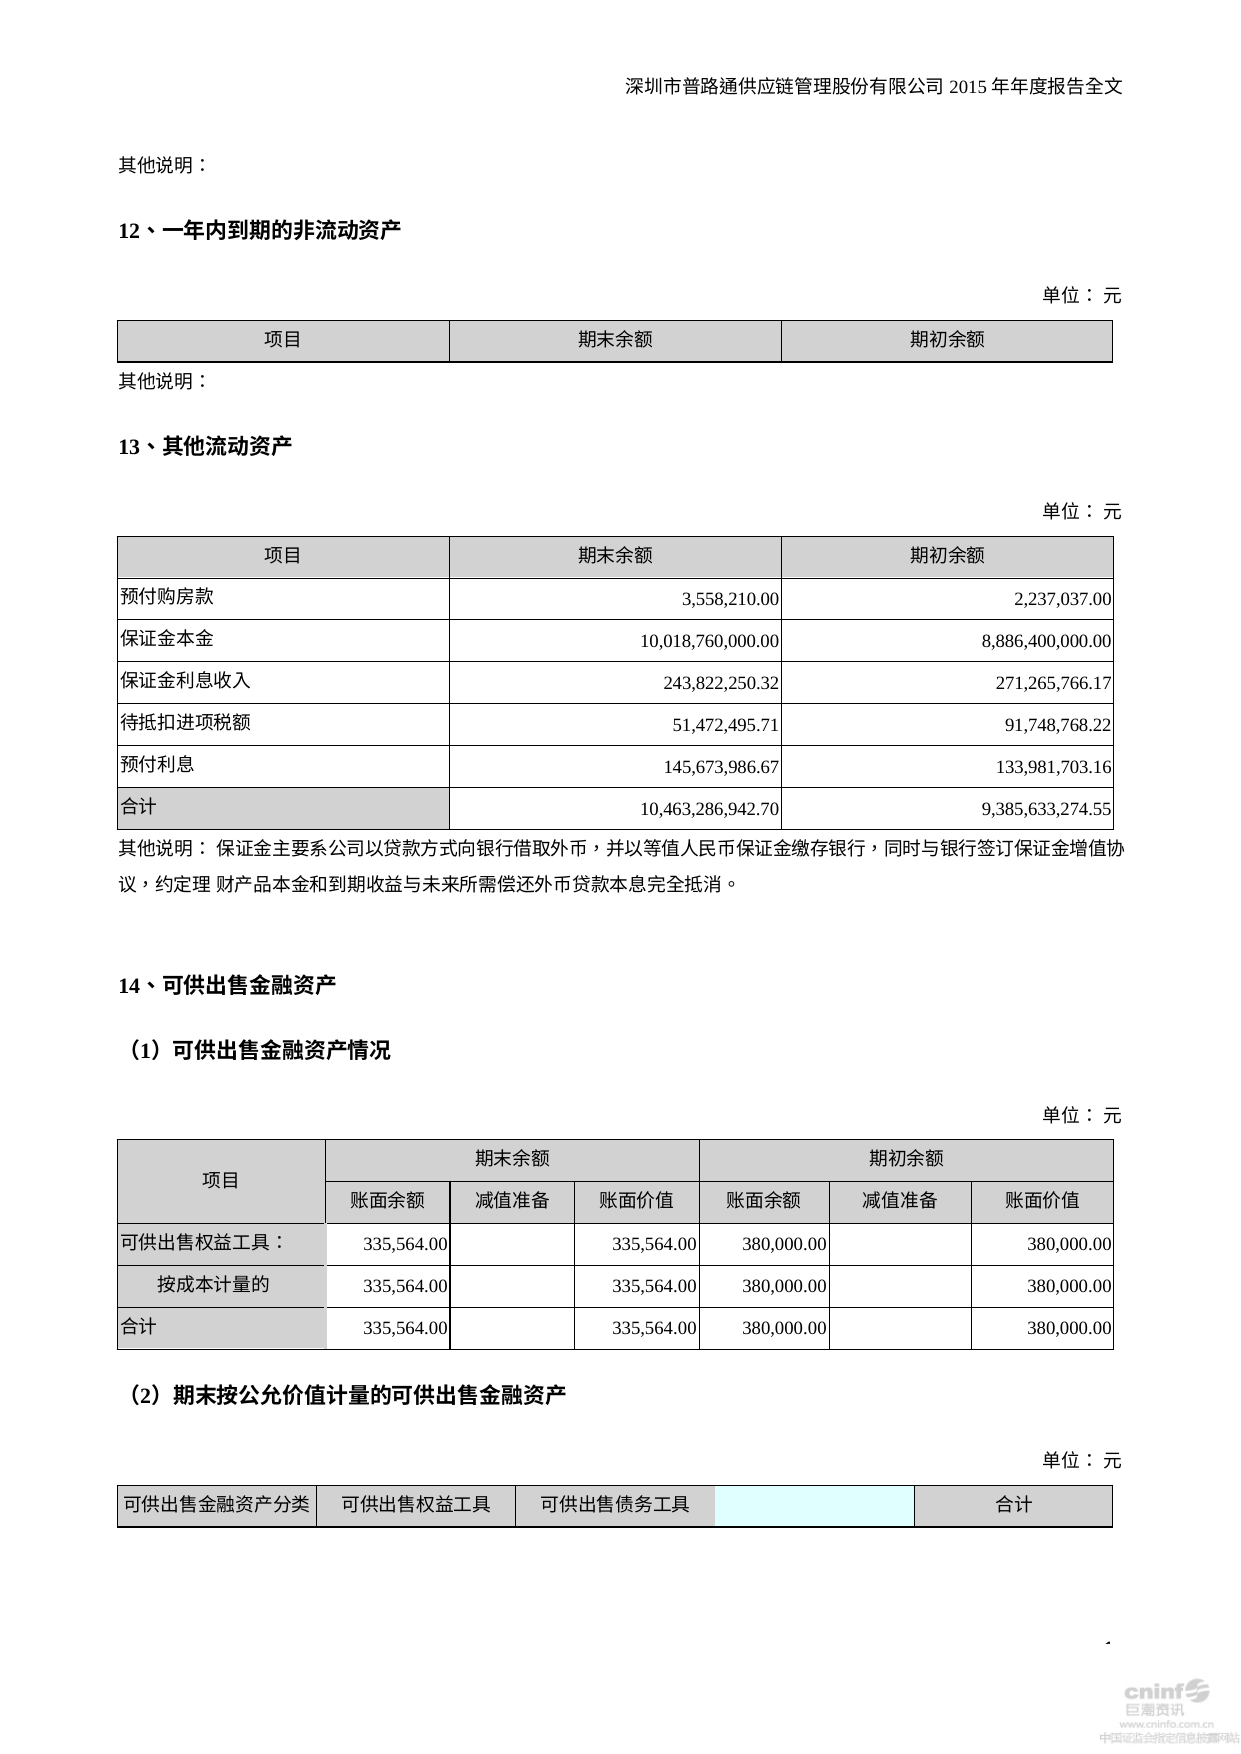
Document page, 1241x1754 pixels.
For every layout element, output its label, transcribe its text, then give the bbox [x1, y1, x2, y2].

text 其他说明： 保证金主要系公司以贷款方式向银行借取外币，并以等值人民币保证金缴存银行，同时与银行签订保证金增值协议，约定理 财产品本金和到期收益与未来所需偿还外币贷款本息完全抵消。 [118, 835, 1131, 896]
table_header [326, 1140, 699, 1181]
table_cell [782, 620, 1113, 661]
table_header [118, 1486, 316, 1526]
text 其他说明： [118, 368, 1131, 393]
subtitle 12、一年内到期的非流动资产 [118, 215, 1131, 245]
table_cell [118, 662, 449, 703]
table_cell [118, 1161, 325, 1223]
text 单位： 元 [102, 499, 1122, 524]
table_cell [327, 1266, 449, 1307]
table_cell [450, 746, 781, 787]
text 单位： 元 [102, 1102, 1122, 1128]
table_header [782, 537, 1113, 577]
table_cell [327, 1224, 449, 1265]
subtitle 14、可供出售金融资产 [118, 970, 1131, 1000]
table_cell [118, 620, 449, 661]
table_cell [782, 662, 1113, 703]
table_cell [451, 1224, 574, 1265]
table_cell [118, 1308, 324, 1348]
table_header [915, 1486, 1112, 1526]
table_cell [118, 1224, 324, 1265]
subtitle （2）期末按公允价值计量的可供出售金融资产 [118, 1380, 1131, 1410]
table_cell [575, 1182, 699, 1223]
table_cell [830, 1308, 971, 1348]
picture [1099, 1673, 1241, 1754]
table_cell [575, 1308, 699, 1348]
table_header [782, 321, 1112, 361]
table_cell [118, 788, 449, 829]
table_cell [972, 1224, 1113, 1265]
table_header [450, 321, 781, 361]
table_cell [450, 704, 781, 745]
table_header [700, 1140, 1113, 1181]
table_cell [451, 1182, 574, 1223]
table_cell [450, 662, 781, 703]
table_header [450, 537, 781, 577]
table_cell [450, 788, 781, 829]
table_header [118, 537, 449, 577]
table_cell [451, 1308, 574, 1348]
subtitle （1）可供出售金融资产情况 [118, 1035, 1131, 1065]
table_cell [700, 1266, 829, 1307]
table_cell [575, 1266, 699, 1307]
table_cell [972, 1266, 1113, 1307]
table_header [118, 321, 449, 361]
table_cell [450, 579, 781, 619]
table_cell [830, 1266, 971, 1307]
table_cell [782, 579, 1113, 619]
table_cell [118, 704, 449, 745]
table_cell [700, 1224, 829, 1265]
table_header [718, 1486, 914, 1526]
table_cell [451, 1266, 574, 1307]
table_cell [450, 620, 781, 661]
text 单位： 元 [102, 1448, 1122, 1473]
text 其他说明： [118, 152, 1131, 177]
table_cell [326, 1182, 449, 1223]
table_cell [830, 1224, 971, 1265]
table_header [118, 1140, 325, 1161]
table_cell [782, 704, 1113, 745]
subtitle 13、其他流动资产 [118, 431, 1131, 461]
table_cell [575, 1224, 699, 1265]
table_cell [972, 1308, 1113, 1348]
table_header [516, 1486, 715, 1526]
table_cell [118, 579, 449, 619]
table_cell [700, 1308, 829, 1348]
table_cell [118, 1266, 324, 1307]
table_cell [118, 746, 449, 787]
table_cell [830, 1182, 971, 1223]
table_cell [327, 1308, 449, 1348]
text 单位： 元 [102, 283, 1122, 308]
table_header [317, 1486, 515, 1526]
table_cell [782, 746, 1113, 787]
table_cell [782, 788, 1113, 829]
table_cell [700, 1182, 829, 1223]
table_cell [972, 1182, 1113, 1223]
